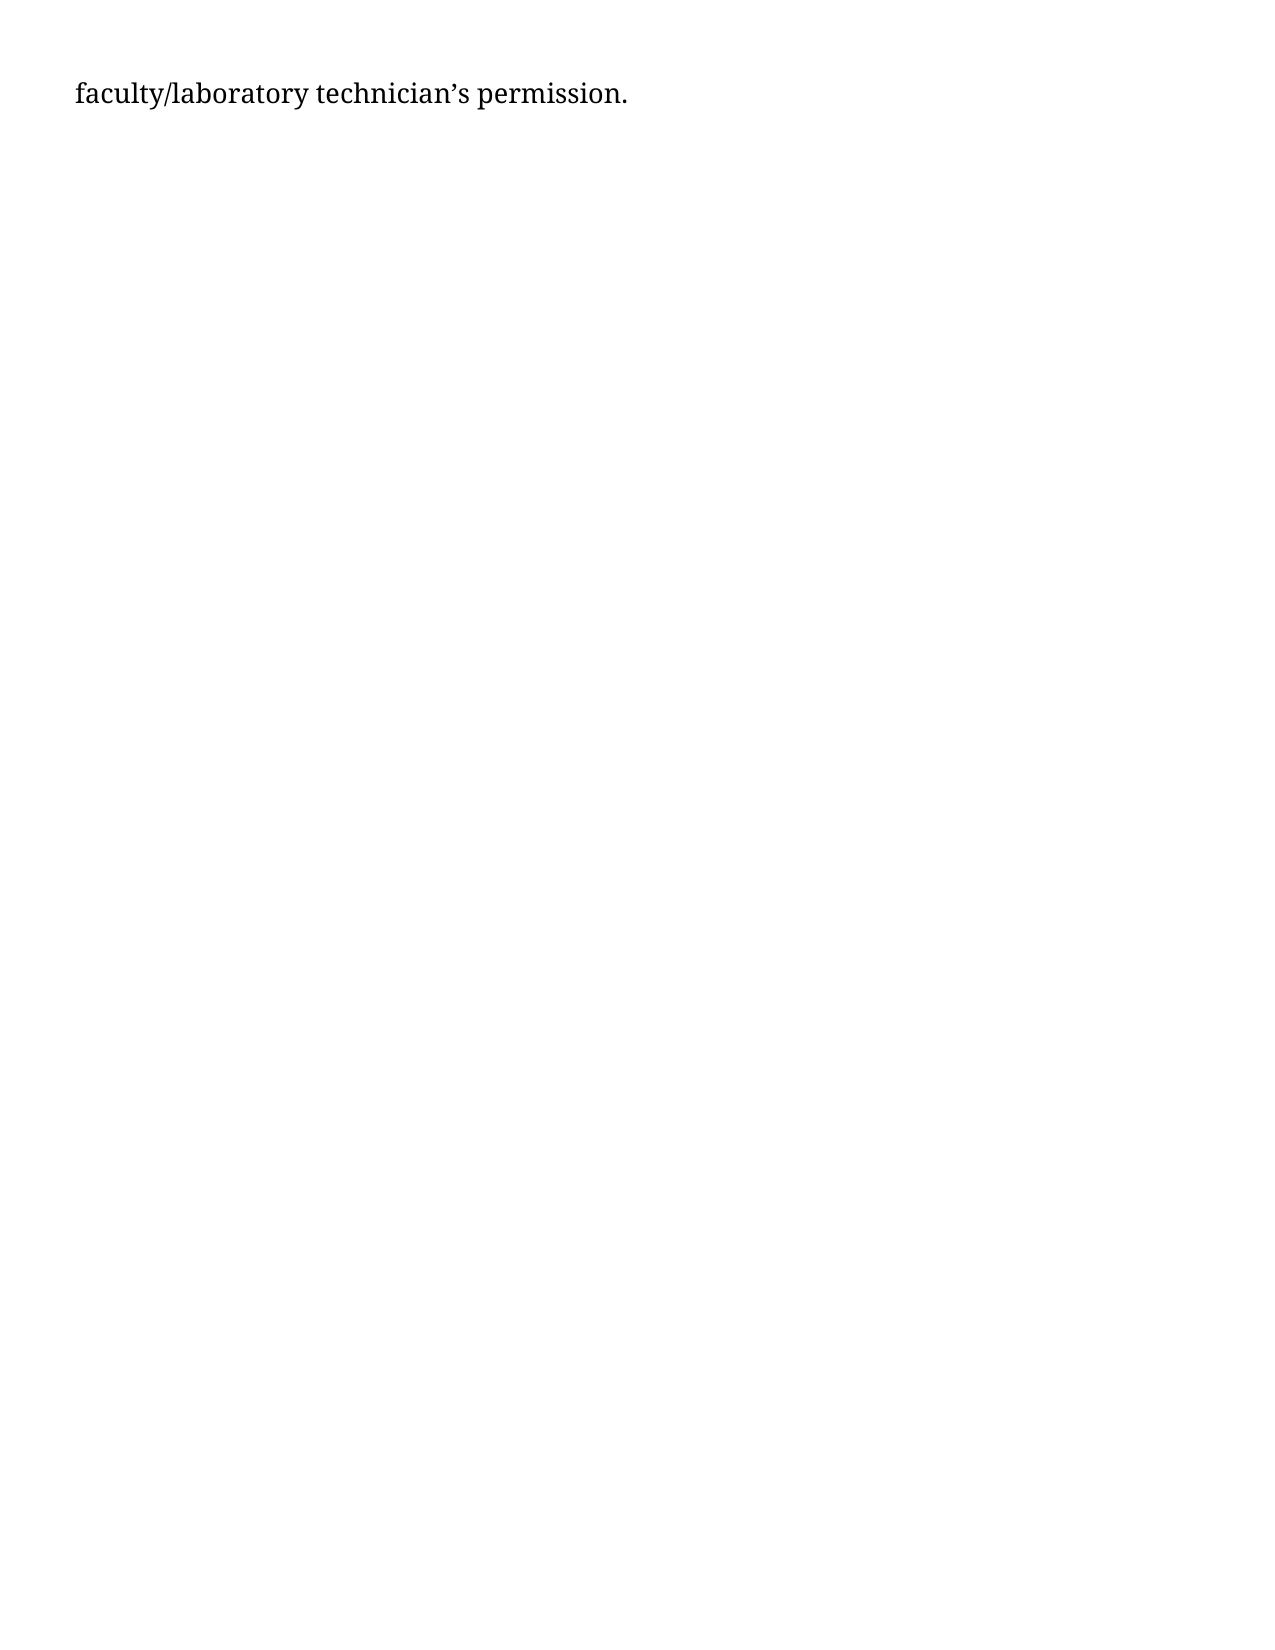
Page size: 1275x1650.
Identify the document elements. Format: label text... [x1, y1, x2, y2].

text faculty/laboratory technician’s permission. [75, 75, 1200, 112]
